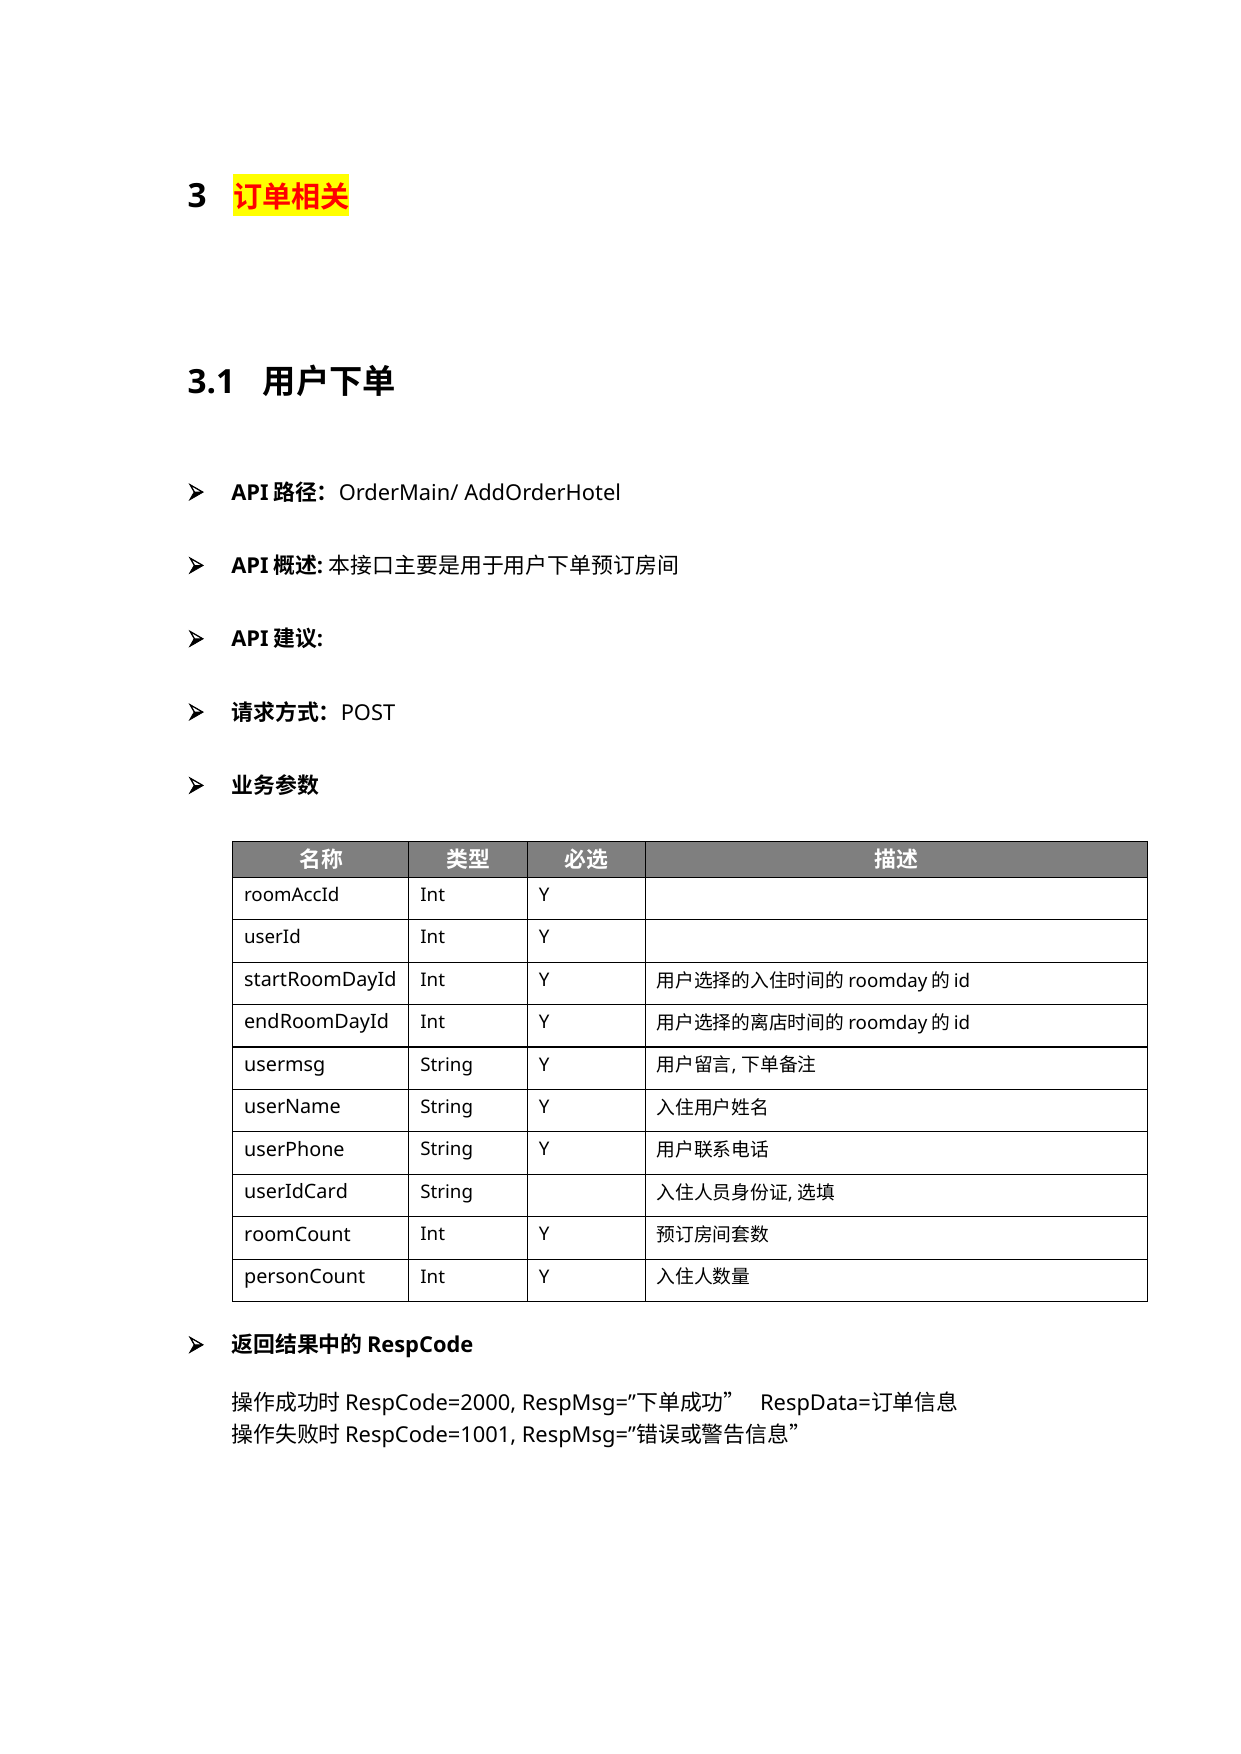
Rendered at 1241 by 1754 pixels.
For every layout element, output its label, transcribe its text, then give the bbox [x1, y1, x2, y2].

table_cell [646, 920, 1147, 962]
list API概述: 本接口主要是用于用户下单预订房间 [187, 547, 1053, 580]
table_cell 入住人员身份证, 选填 [646, 1175, 1147, 1216]
table_cell 入住人数量 [646, 1260, 1147, 1301]
table_cell Y [528, 920, 645, 962]
table_header 名称 [233, 842, 408, 877]
table_cell String [409, 1175, 527, 1216]
table_cell 入住用户姓名 [646, 1090, 1147, 1131]
text 操作失败时RespCode=1001, RespMsg=”错误或警告信息” [231, 1417, 1053, 1449]
table_cell Int [409, 1217, 527, 1258]
table_header 描述 [646, 842, 1147, 877]
table_cell Y [528, 878, 645, 919]
table_cell userId [233, 920, 408, 962]
subtitle 用户下单 [187, 347, 1053, 412]
table_cell [646, 878, 1147, 919]
table_cell Y [528, 1005, 645, 1046]
table_cell Y [528, 1217, 645, 1258]
table_cell Int [409, 963, 527, 1004]
table_cell 用户选择的离店时间的 roomday的id [646, 1005, 1147, 1046]
table_cell Int [409, 920, 527, 962]
table_cell userName [233, 1090, 408, 1131]
table_cell 预订房间套数 [646, 1217, 1147, 1258]
table_header 必选 [528, 842, 645, 877]
table_cell 用户选择的入住时间的 roomday的id [646, 963, 1147, 1004]
table_header 类型 [409, 842, 527, 877]
table_cell Y [528, 1090, 645, 1131]
table_cell Y [528, 1048, 645, 1089]
table_cell usermsg [233, 1048, 408, 1089]
table_cell Y [528, 1260, 645, 1301]
table_cell 用户留言, 下单备注 [646, 1048, 1147, 1089]
list 业务参数 [187, 767, 1053, 800]
text 操作成功时RespCode=2000, RespMsg=”下单成功” RespData=订单信息 [231, 1384, 1053, 1417]
table_cell String [409, 1048, 527, 1089]
table_cell Y [528, 963, 645, 1004]
table_cell String [409, 1090, 527, 1131]
list API建议: [187, 621, 1053, 653]
table_cell roomAccId [233, 878, 408, 919]
table_cell endRoomDayId [233, 1005, 408, 1046]
table_cell [528, 1175, 645, 1216]
table_cell personCount [233, 1260, 408, 1301]
table_cell String [409, 1132, 527, 1174]
list API路径：OrderMain/ AddOrderHotel [187, 474, 1053, 507]
table_cell roomCount [233, 1217, 408, 1258]
table_cell Int [409, 878, 527, 919]
table_cell Y [528, 1132, 645, 1174]
table_cell Int [409, 1005, 527, 1046]
list 请求方式：POST [187, 694, 1053, 727]
table_cell startRoomDayId [233, 963, 408, 1004]
table_cell userIdCard [233, 1175, 408, 1216]
table_cell Int [409, 1260, 527, 1301]
table_cell 用户联系电话 [646, 1132, 1147, 1174]
table_cell userPhone [233, 1132, 408, 1174]
subtitle 订单相关 [187, 162, 1053, 227]
list 返回结果中的RespCode [187, 1327, 1053, 1359]
